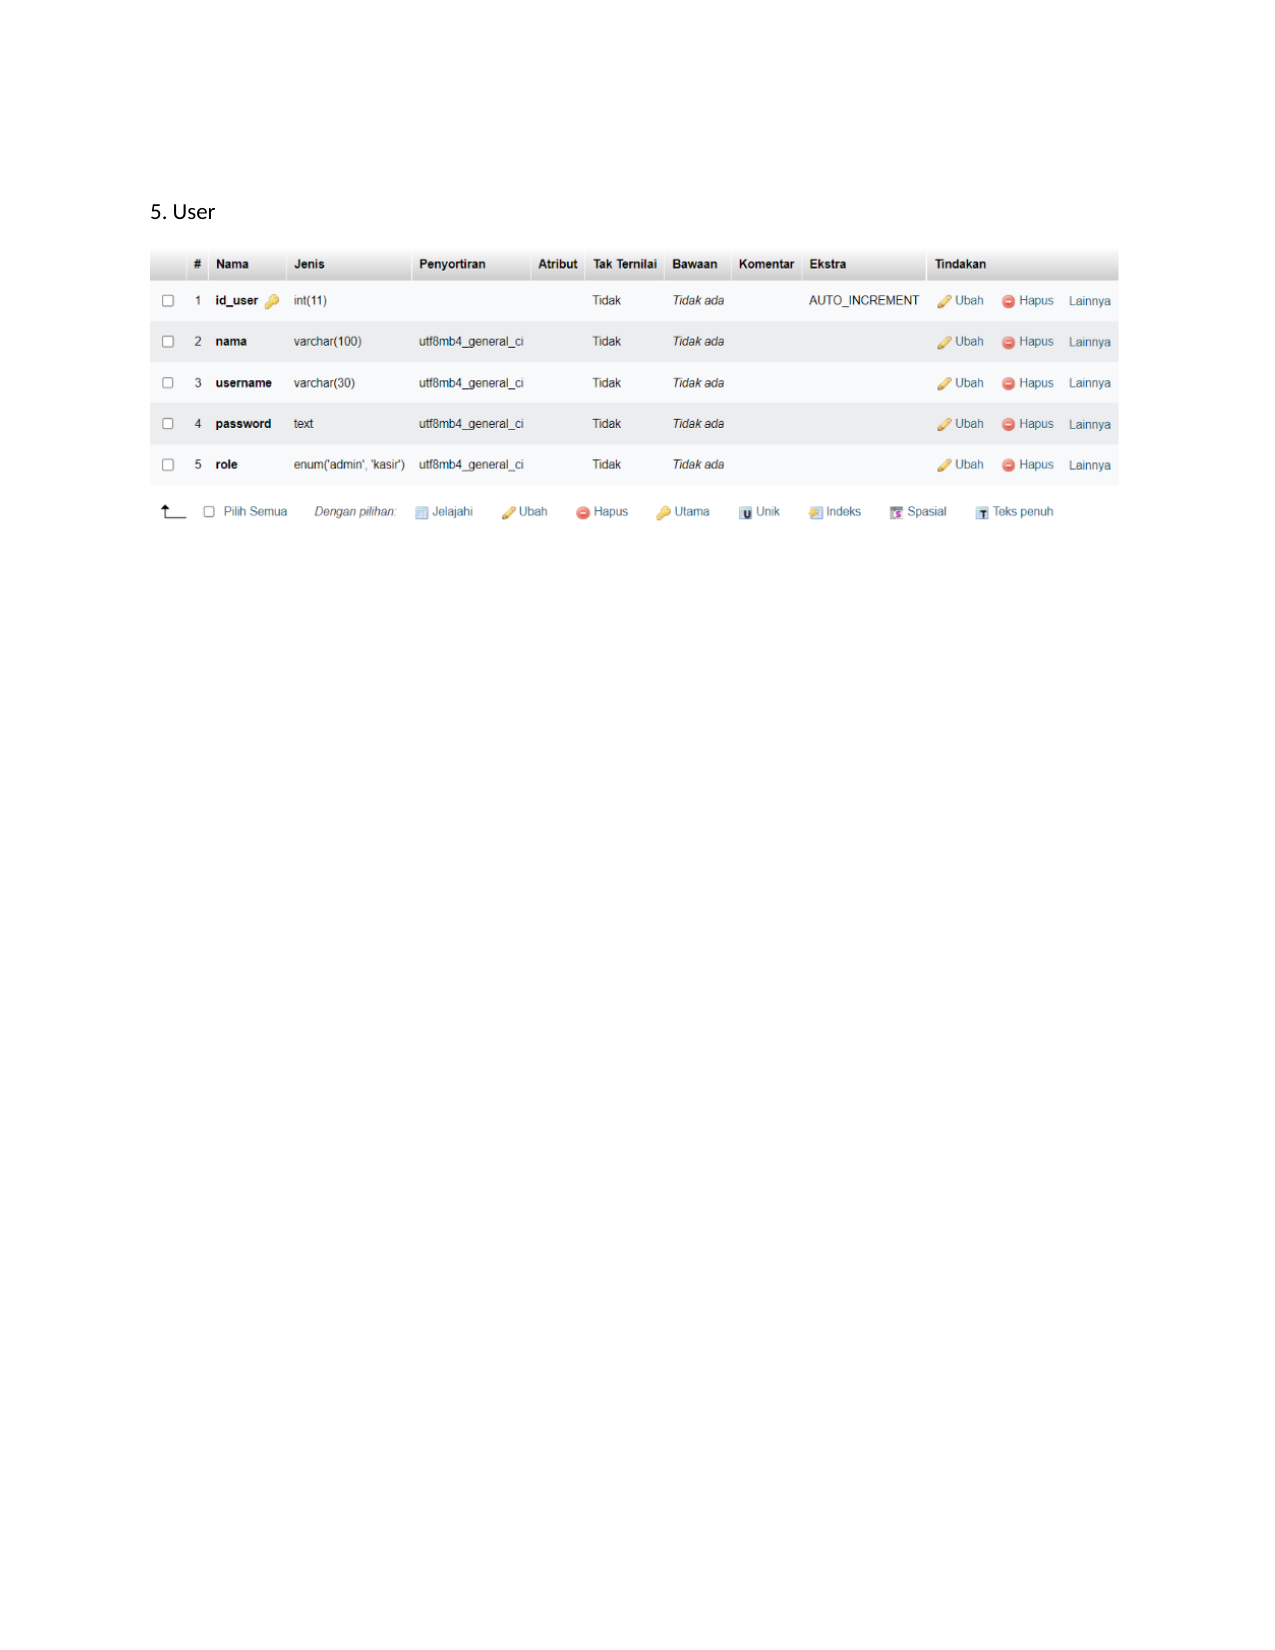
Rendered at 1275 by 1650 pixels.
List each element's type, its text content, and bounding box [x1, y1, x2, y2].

text 5. User [150, 197, 1125, 225]
picture [150, 244, 1137, 536]
